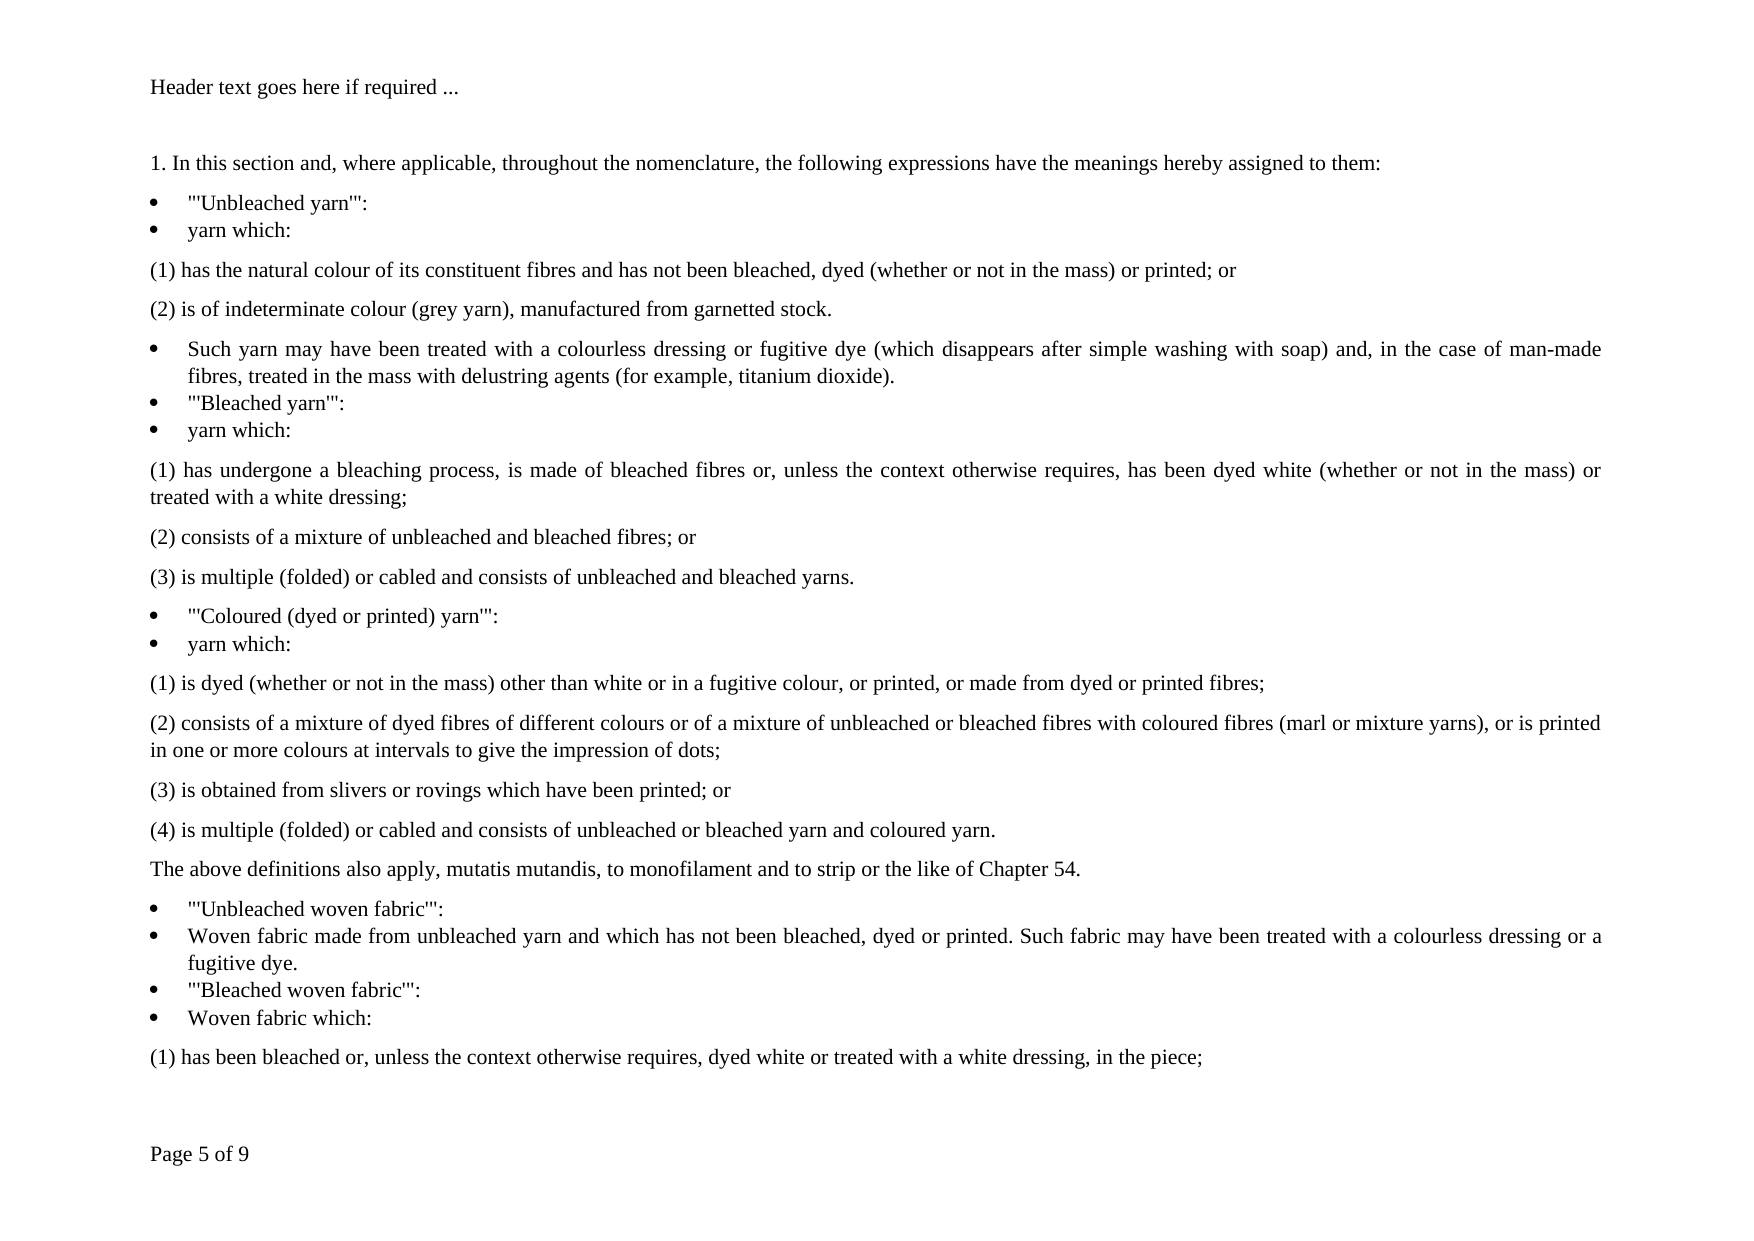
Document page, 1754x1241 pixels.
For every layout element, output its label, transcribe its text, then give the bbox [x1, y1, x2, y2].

list "'Coloured (dyed or printed) yarn'": [150, 603, 1604, 629]
list yarn which: [150, 217, 1604, 242]
text (1) is dyed (whether or not in the mass) other than white or in a fugitive colour, or printed, or made from dyed or printed fibres; [150, 670, 1604, 696]
list yarn which: [150, 417, 1604, 443]
list "'Bleached woven fabric'": [150, 977, 1604, 1003]
text (3) is obtained from slivers or rovings which have been printed; or [150, 777, 1604, 802]
text (3) is multiple (folded) or cabled and consists of unbleached and bleached yarns. [150, 564, 1604, 589]
text (2) is of indeterminate colour (grey yarn), manufactured from garnetted stock. [150, 296, 1604, 321]
list "'Unbleached yarn'": [150, 190, 1604, 215]
text (2) consists of a mixture of unbleached and bleached fibres; or [150, 524, 1604, 549]
text The above definitions also apply, mutatis mutandis, to monofilament and to strip or the like of Chapter 54. [150, 856, 1604, 881]
text (2) consists of a mixture of dyed fibres of different colours or of a mixture of unbleached or bleached fibres with coloured fibres (marl or mixture yarns), or is printed in one or more colours at intervals to give the impression of dots; [150, 710, 1604, 762]
list "'Unbleached woven fabric'": [150, 896, 1604, 921]
text (4) is multiple (folded) or cabled and consists of unbleached or bleached yarn and coloured yarn. [150, 817, 1604, 842]
list Woven fabric made from unbleached yarn and which has not been bleached, dyed or printed. Such fabric may have been treated with a colourless dressing or a fugitive dye. [150, 923, 1604, 976]
text (1) has been bleached or, unless the context otherwise requires, dyed white or treated with a white dressing, in the piece; [150, 1044, 1604, 1069]
list Such yarn may have been treated with a colourless dressing or fugitive dye (which disappears after simple washing with soap) and, in the case of man-made fibres, treated in the mass with delustring agents (for example, titanium dioxide). [150, 336, 1604, 388]
list Woven fabric which: [150, 1005, 1604, 1030]
list yarn which: [150, 631, 1604, 656]
text (1) has undergone a bleaching process, is made of bleached fibres or, unless the context otherwise requires, has been dyed white (whether or not in the mass) or treated with a white dressing; [150, 457, 1604, 509]
list "'Bleached yarn'": [150, 390, 1604, 416]
text (1) has the natural colour of its constituent fibres and has not been bleached, dyed (whether or not in the mass) or printed; or [150, 257, 1604, 282]
text 1. In this section and, where applicable, throughout the nomenclature, the following expressions have the meanings hereby assigned to them: [150, 150, 1604, 175]
